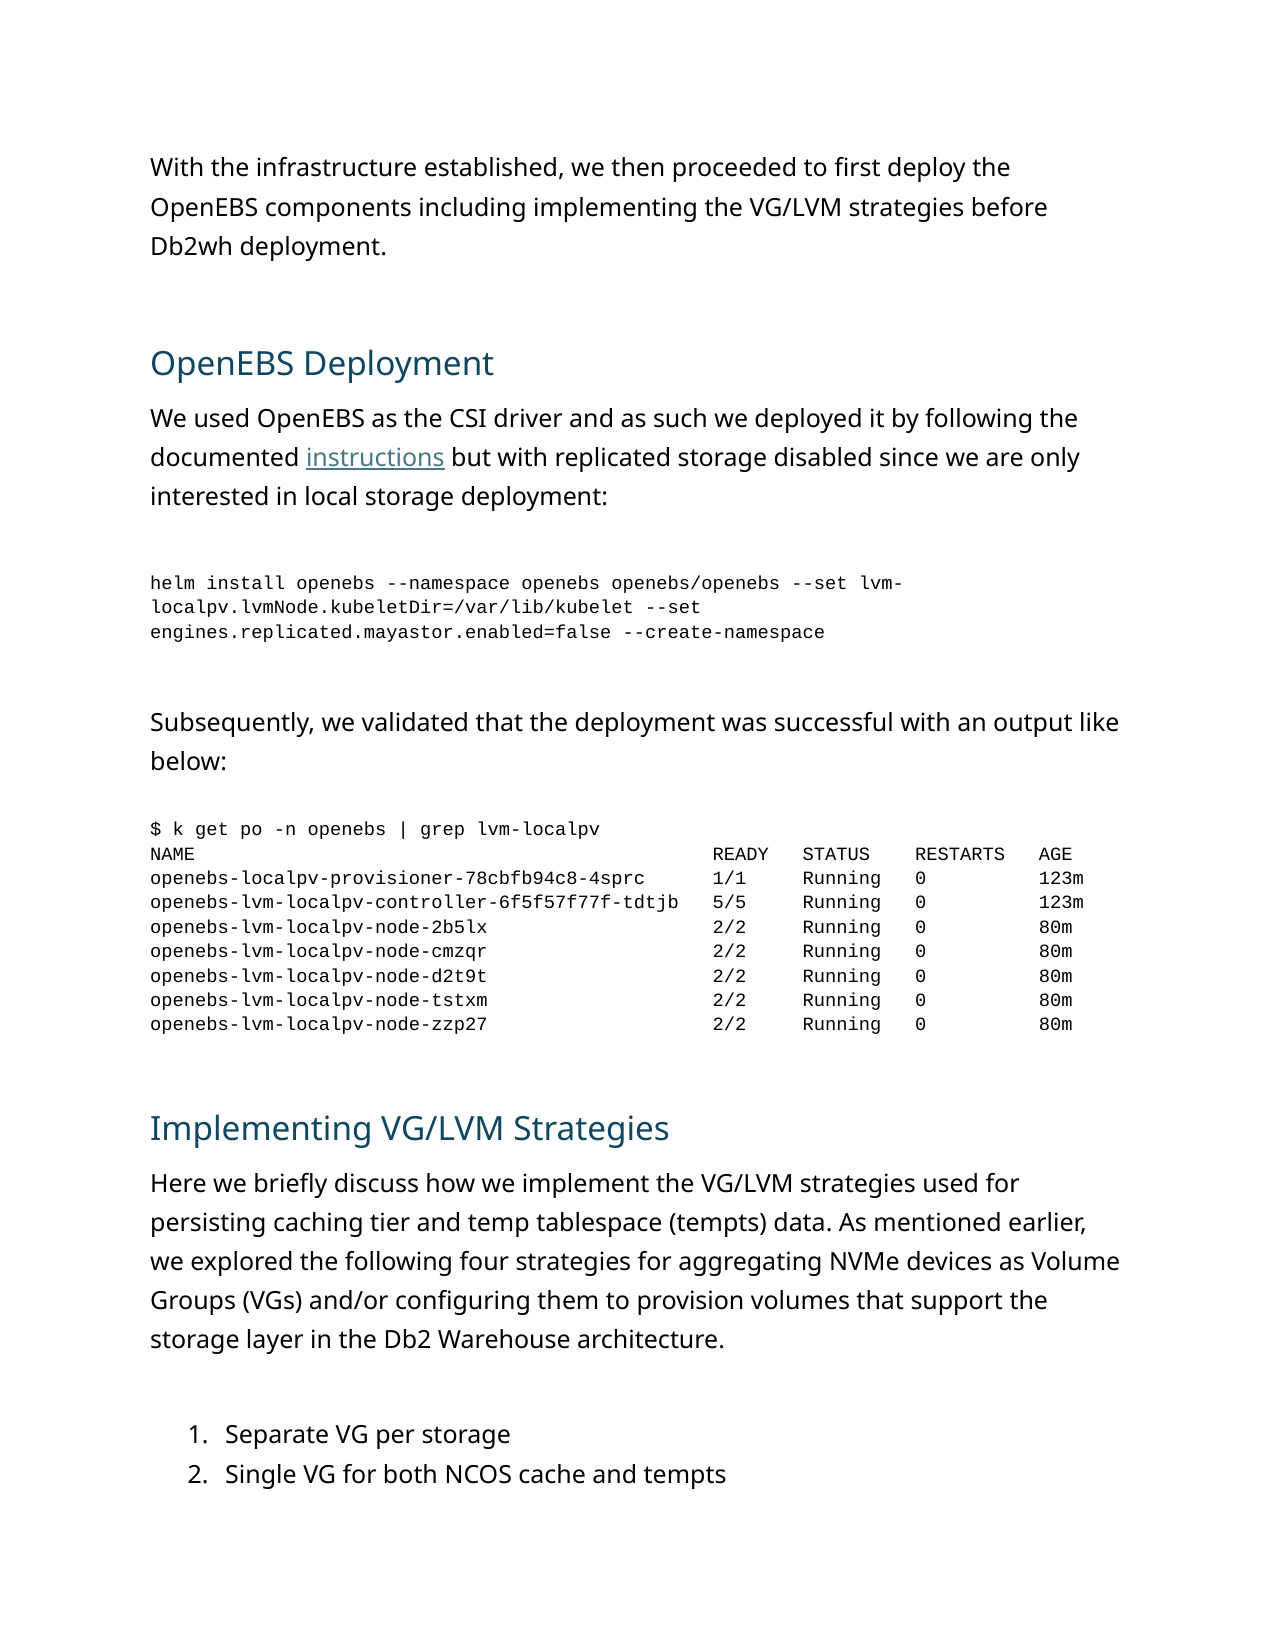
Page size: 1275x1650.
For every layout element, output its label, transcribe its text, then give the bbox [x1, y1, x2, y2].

text With the infrastructure established, we then proceeded to first deploy the OpenEBS components including implementing the VG/LVM strategies before Db2wh deployment. [150, 150, 1125, 262]
subtitle Implementing VG/LVM Strategies [150, 1105, 1125, 1150]
subtitle OpenEBS Deployment [150, 340, 1125, 385]
text openebs-lvm-localpv-node-2b5lx 2/2 Running 0 80m [150, 918, 1125, 939]
text openebs-lvm-localpv-node-zzp27 2/2 Running 0 80m [150, 1015, 1125, 1036]
text openebs-lvm-localpv-node-tstxm 2/2 Running 0 80m [150, 991, 1125, 1012]
text openebs-localpv-provisioner-78cbfb94c8-4sprc 1/1 Running 0 123m [150, 869, 1125, 890]
text openebs-lvm-localpv-controller-6f5f57f77f-tdtjb 5/5 Running 0 123m [150, 893, 1125, 914]
text openebs-lvm-localpv-node-d2t9t 2/2 Running 0 80m [150, 966, 1125, 988]
text Here we briefly discuss how we implement the VG/LVM strategies used for persisting caching tier and temp tablespace (tempts) data. As mentioned earlier, we explored the following four strategies for aggregating NVMe devices as Volume Groups (VGs) and/or configuring them to provision volumes that support the storage layer in the Db2 Warehouse architecture. [150, 1166, 1125, 1395]
text Subsequently, we validated that the deployment was successful with an output like below: $ k get po -n openebs | grep lvm-localpv [150, 705, 1125, 841]
list Single VG for both NCOS cache and tempts [187, 1456, 1125, 1490]
text helm install openebs --namespace openebs openebs/openebs --set lvm-localpv.lvmNode.kubeletDir=/var/lib/kubelet --set engines.replicated.mayastor.enabled=false --create-namespace [150, 574, 1125, 644]
list Separate VG per storage [187, 1417, 1125, 1451]
text NAME READY STATUS RESTARTS AGE [150, 844, 1125, 866]
text openebs-lvm-localpv-node-cmzqr 2/2 Running 0 80m [150, 942, 1125, 963]
text We used OpenEBS as the CSI driver and as such we deployed it by following the documented instructions but with replicated storage disabled since we are only interested in local storage deployment: [150, 401, 1125, 552]
